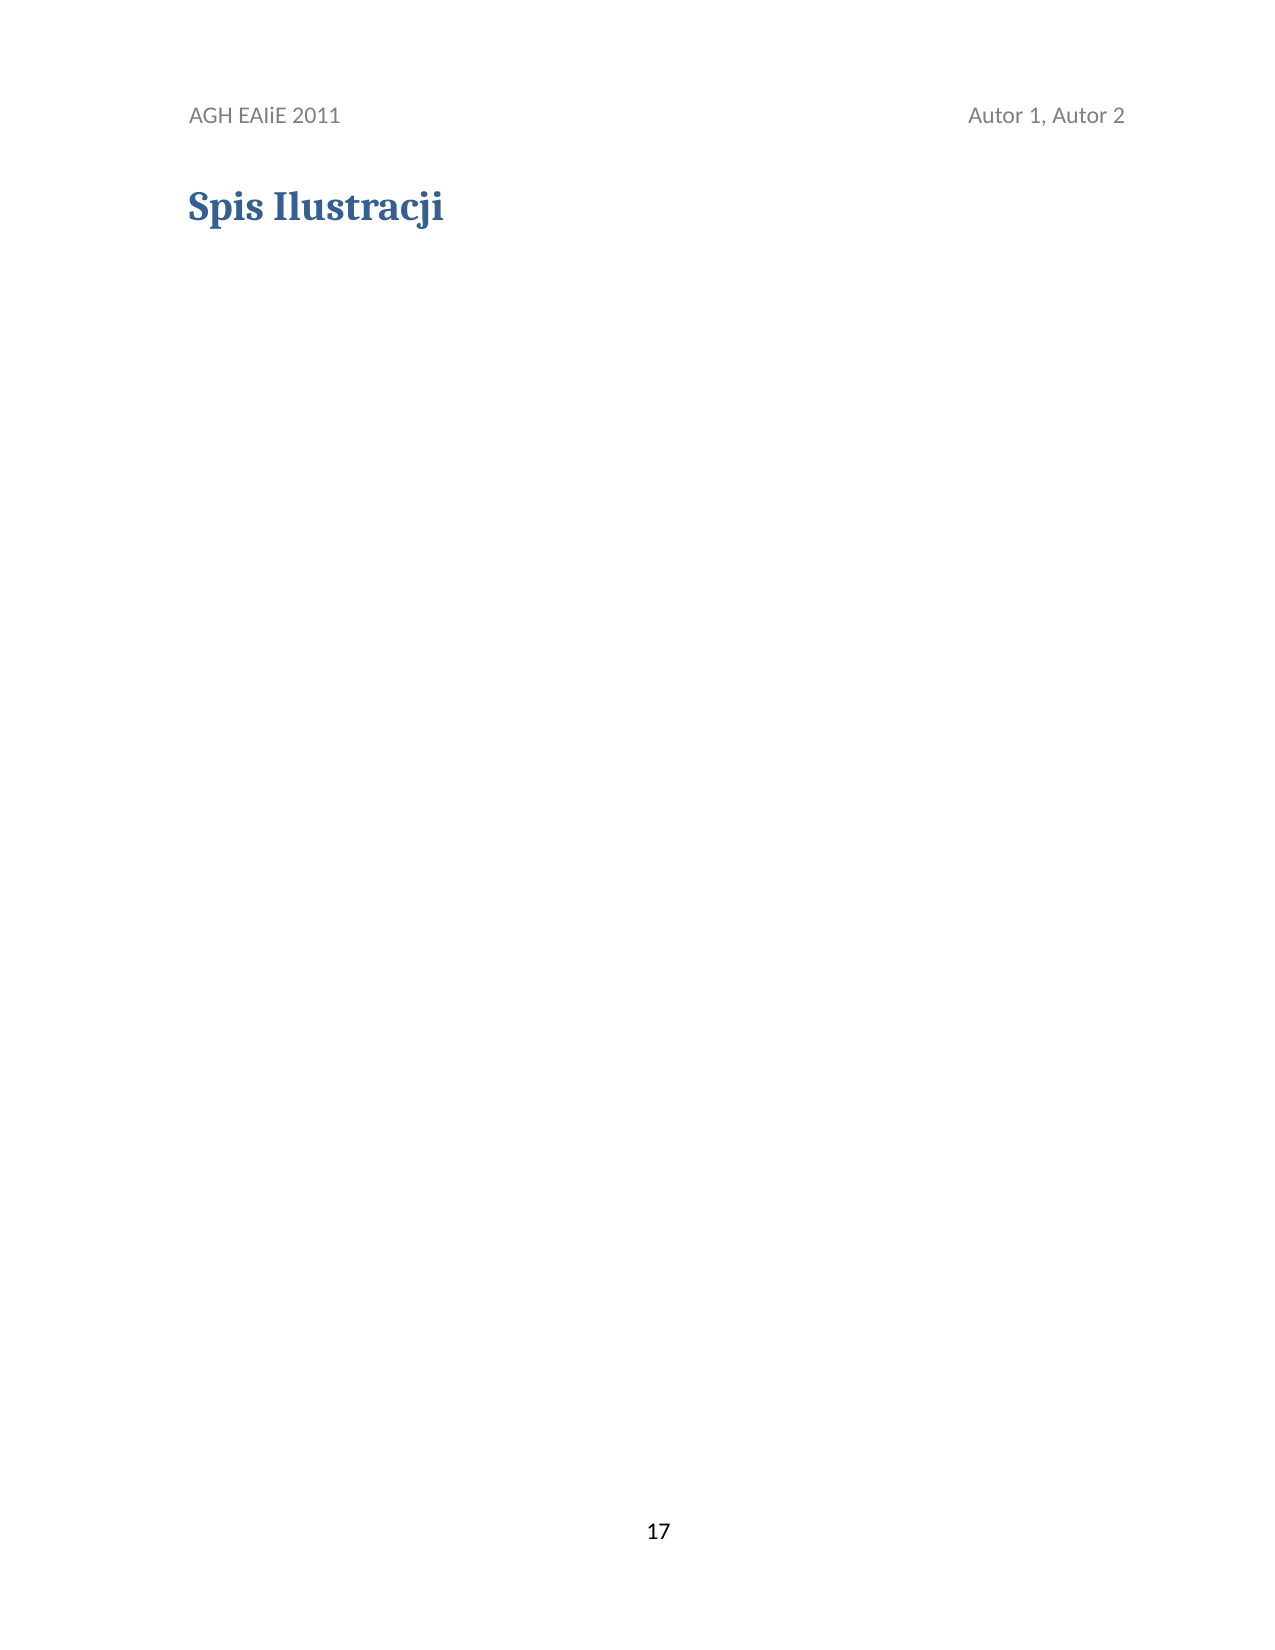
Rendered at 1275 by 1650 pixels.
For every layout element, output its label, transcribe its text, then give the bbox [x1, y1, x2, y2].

text Spis Ilustracji [189, 183, 1127, 231]
